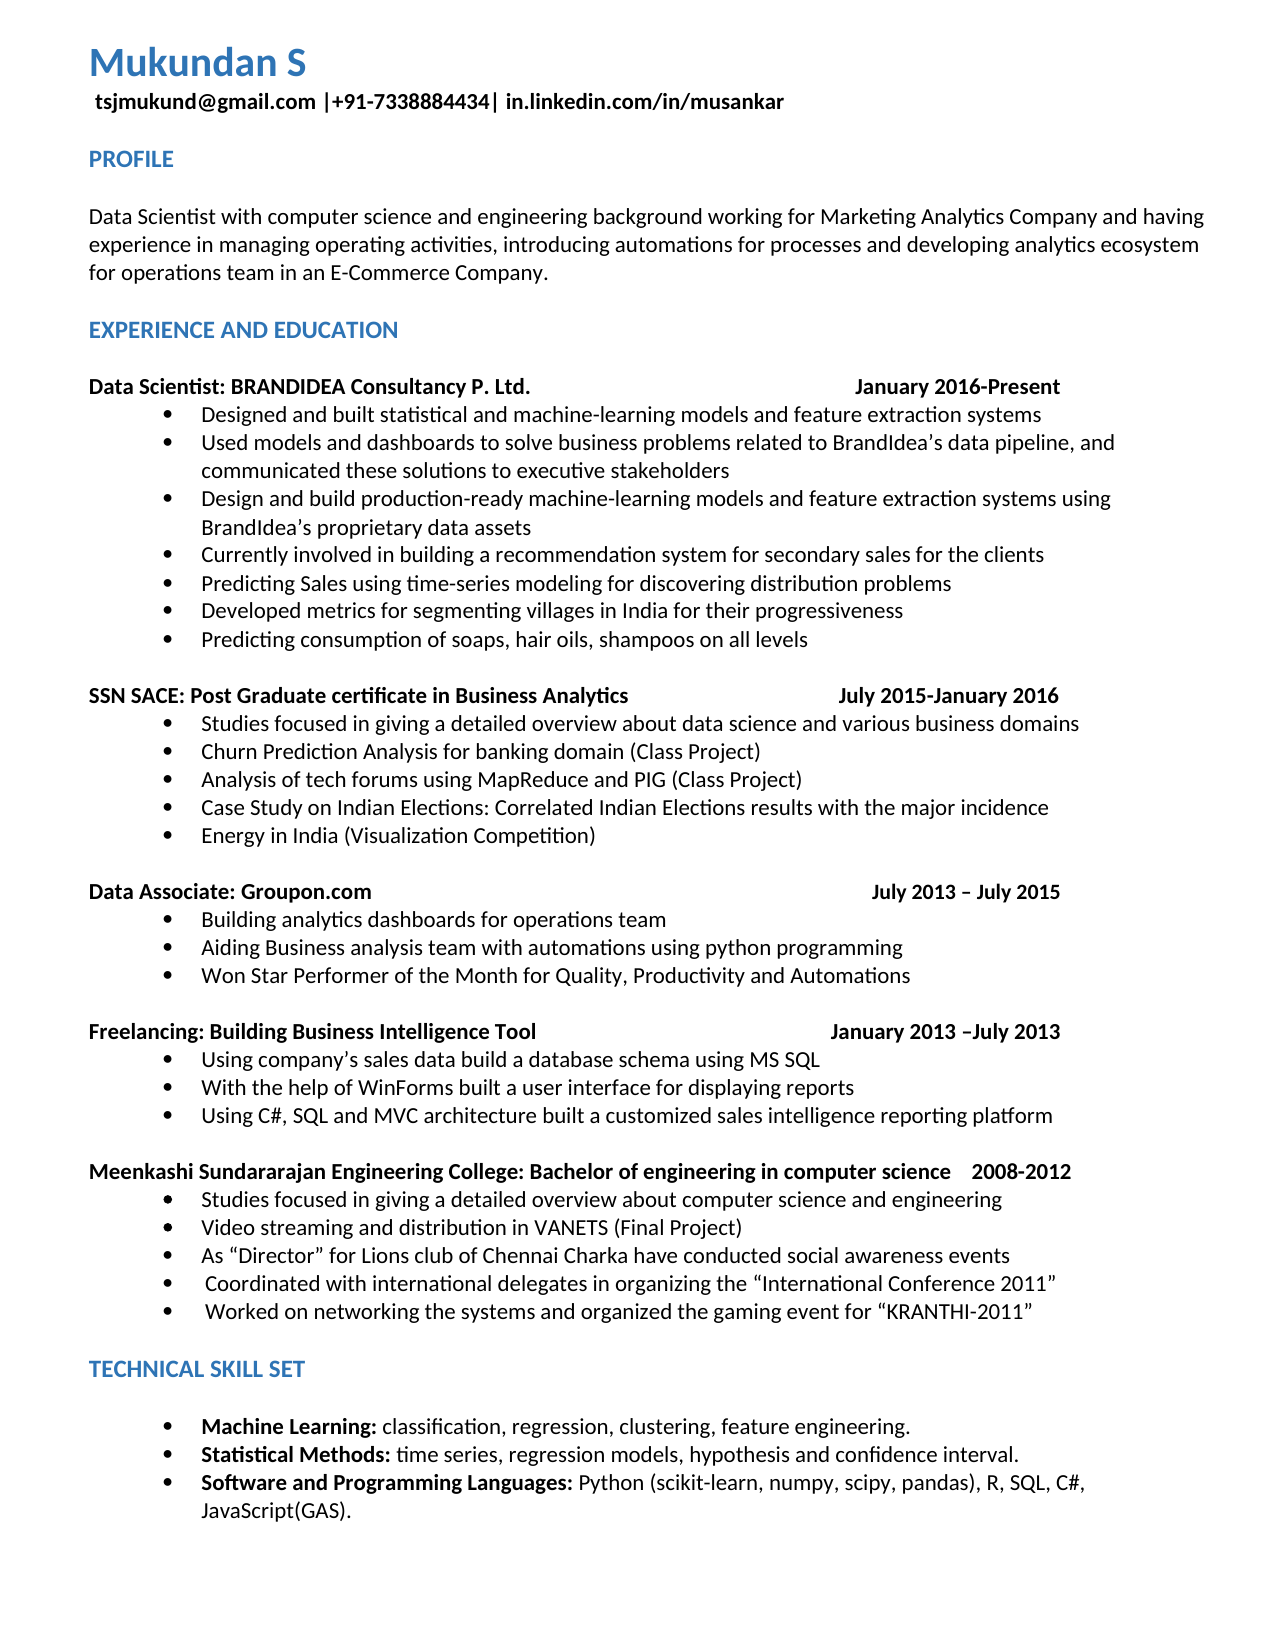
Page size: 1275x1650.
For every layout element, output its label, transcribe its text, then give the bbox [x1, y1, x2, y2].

list Using company’s sales data build a database schema using MS SQL [164, 1045, 1226, 1073]
text Data Scientist: BRANDIDEA Consultancy P. Ltd. January 2016-Present [89, 372, 1226, 401]
list Currently involved in building a recommendation system for secondary sales for the clients [164, 541, 1226, 569]
list Design and build production-ready machine-learning models and feature extraction systems using BrandIdea’s proprietary data assets [164, 484, 1226, 541]
list Predicting consumption of soaps, hair oils, shampoos on all levels [164, 625, 1226, 653]
list Used models and dashboards to solve business problems related to BrandIdea’s data pipeline, and communicated these solutions to executive stakeholders [164, 428, 1226, 484]
list With the help of WinForms built a user interface for displaying reports [164, 1073, 1226, 1101]
list Won Star Performer of the Month for Quality, Productivity and Automations [164, 961, 1226, 989]
text Mukundan S [89, 36, 1226, 87]
text PROFILE [89, 143, 1226, 174]
list Predicting Sales using time-series modeling for discovering distribution problems [164, 569, 1226, 597]
list Case Study on Indian Elections: Correlated Indian Elections results with the major incidence [164, 793, 1226, 821]
list Developed metrics for segmenting villages in India for their progressiveness [164, 597, 1226, 625]
text Freelancing: Building Business Intelligence Tool January 2013 –July 2013 [89, 1017, 1226, 1045]
text Data Scientist with computer science and engineering background working for Marketing Analytics Company and having experience in managing operating activities, introducing automations for processes and developing analytics ecosystem for operations team in an E-Commerce Company. [89, 202, 1226, 286]
list Video streaming and distribution in VANETS (Final Project) [164, 1213, 1226, 1241]
list Worked on networking the systems and organized the gaming event for “KRANTHI-2011” [164, 1297, 1226, 1325]
text SSN SACE: Post Graduate certificate in Business Analytics July 2015-January 2016 [89, 681, 1226, 709]
list Machine Learning: classification, regression, clustering, feature engineering. [164, 1412, 1226, 1440]
list Energy in India (Visualization Competition) [164, 821, 1226, 849]
text Data Associate: Groupon.com July 2013 – July 2015 [89, 877, 1226, 905]
list Software and Programming Languages: Python (scikit-learn, numpy, scipy, pandas), R, SQL, C#, JavaScript(GAS). [164, 1468, 1226, 1524]
list Statistical Methods: time series, regression models, hypothesis and confidence interval. [164, 1440, 1226, 1468]
text EXPERIENCE AND EDUCATION [89, 314, 1226, 344]
list Studies focused in giving a detailed overview about data science and various business domains [164, 709, 1226, 737]
list As “Director” for Lions club of Chennai Charka have conducted social awareness events [164, 1241, 1226, 1269]
text TECHNICAL SKILL SET [89, 1353, 1226, 1384]
text Meenkashi Sundararajan Engineering College: Bachelor of engineering in computer science 2008-2012 [89, 1157, 1226, 1185]
list Studies focused in giving a detailed overview about computer science and engineering [164, 1185, 1226, 1213]
list Building analytics dashboards for operations team [164, 905, 1226, 933]
list Coordinated with international delegates in organizing the “International Conference 2011” [164, 1269, 1226, 1297]
list Designed and built statistical and machine-learning models and feature extraction systems [164, 401, 1226, 428]
list Aiding Business analysis team with automations using python programming [164, 933, 1226, 961]
text tsjmukund@gmail.com |+91-7338884434| in.linkedin.com/in/musankar [89, 87, 1226, 115]
list Churn Prediction Analysis for banking domain (Class Project) [164, 737, 1226, 765]
list Using C#, SQL and MVC architecture built a customized sales intelligence reporting platform [164, 1101, 1226, 1129]
list Analysis of tech forums using MapReduce and PIG (Class Project) [164, 765, 1226, 793]
